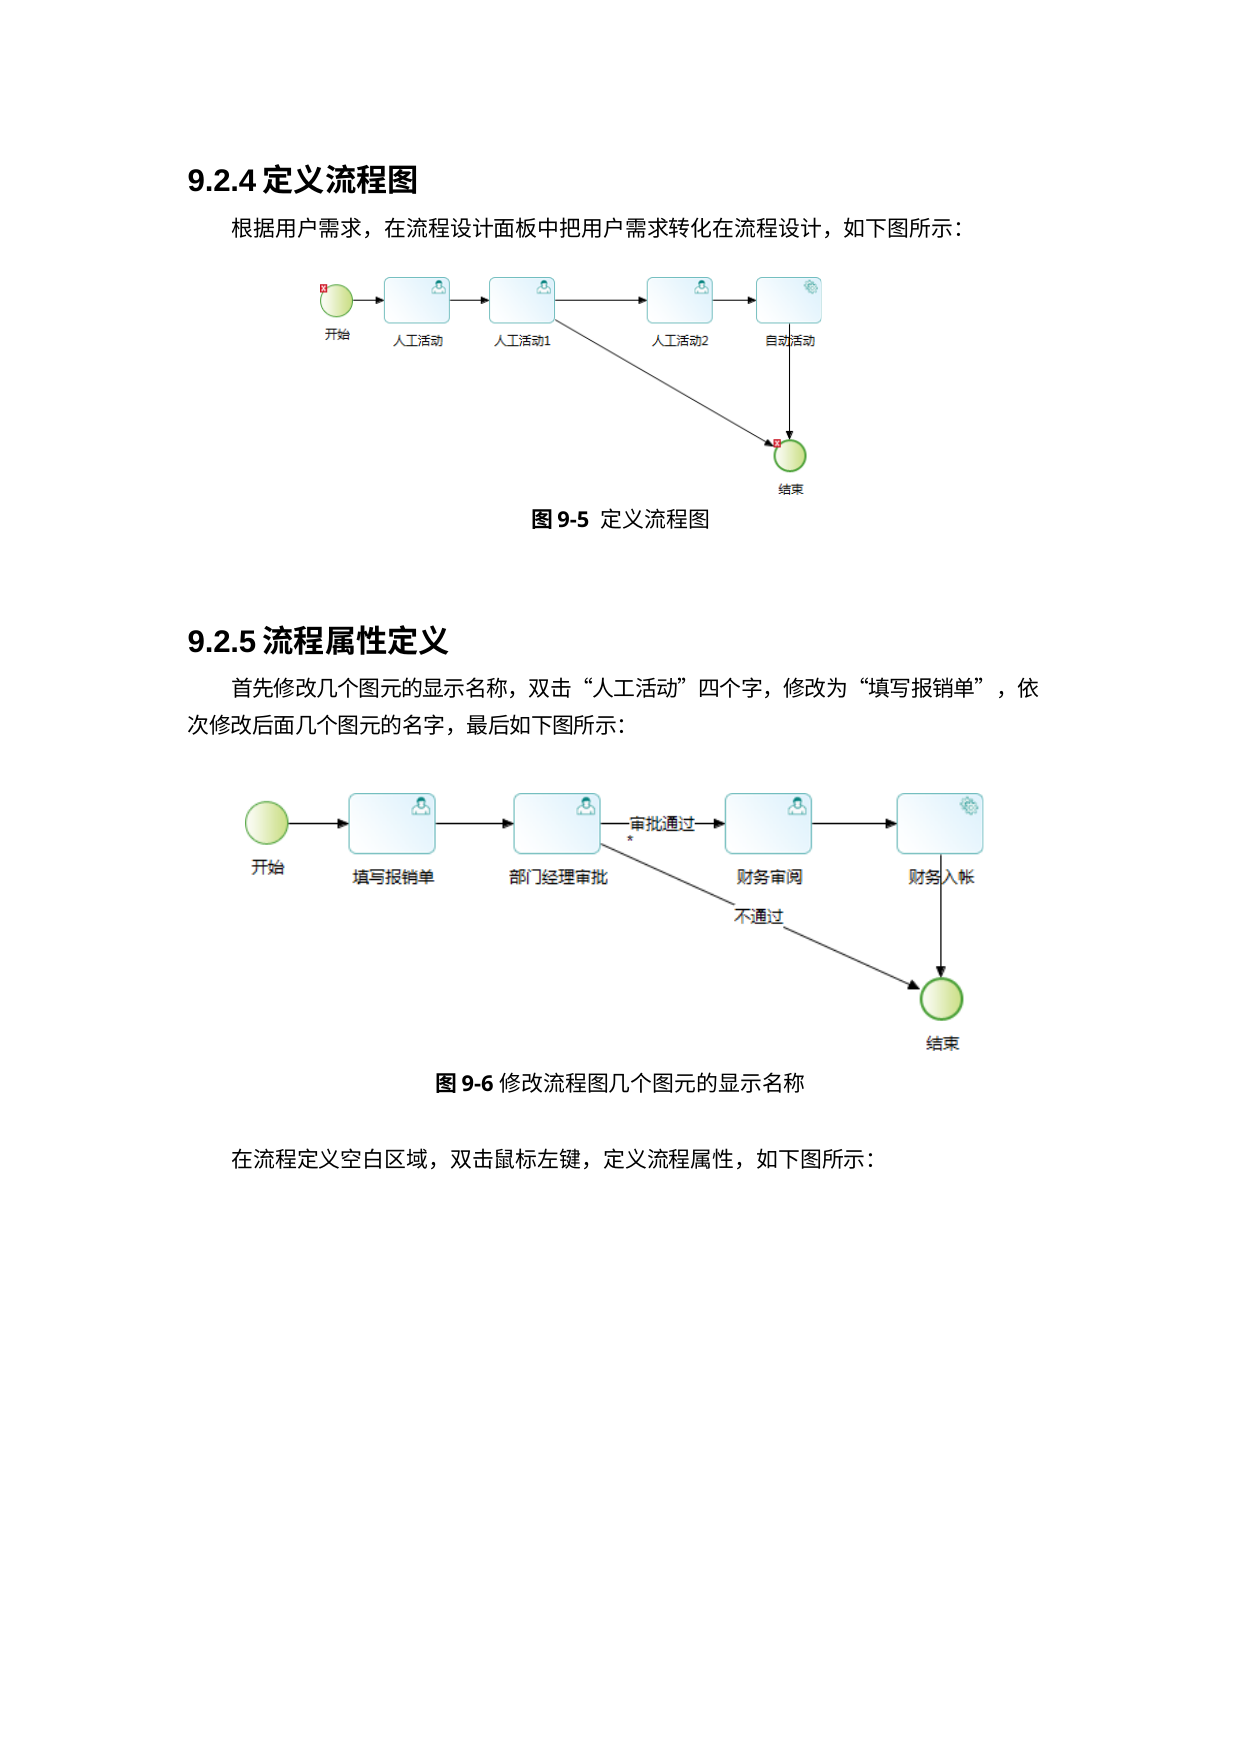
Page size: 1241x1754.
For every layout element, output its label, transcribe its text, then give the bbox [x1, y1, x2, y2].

picture [320, 277, 822, 495]
picture [245, 793, 984, 1051]
subtitle 流程属性定义 [187, 618, 1111, 661]
text 在流程定义空白区域，双击鼠标左键，定义流程属性，如下图所示： [231, 1142, 1111, 1174]
subtitle 定义流程图 [187, 158, 1111, 201]
text 根据用户需求，在流程设计面板中把用户需求转化在流程设计，如下图所示： [231, 211, 1111, 242]
text 首先修改几个图元的显示名称，双击“人工活动”四个字，修改为“填写报销单”，依次修改后面几个图元的名字，最后如下图所示： [187, 671, 1053, 739]
